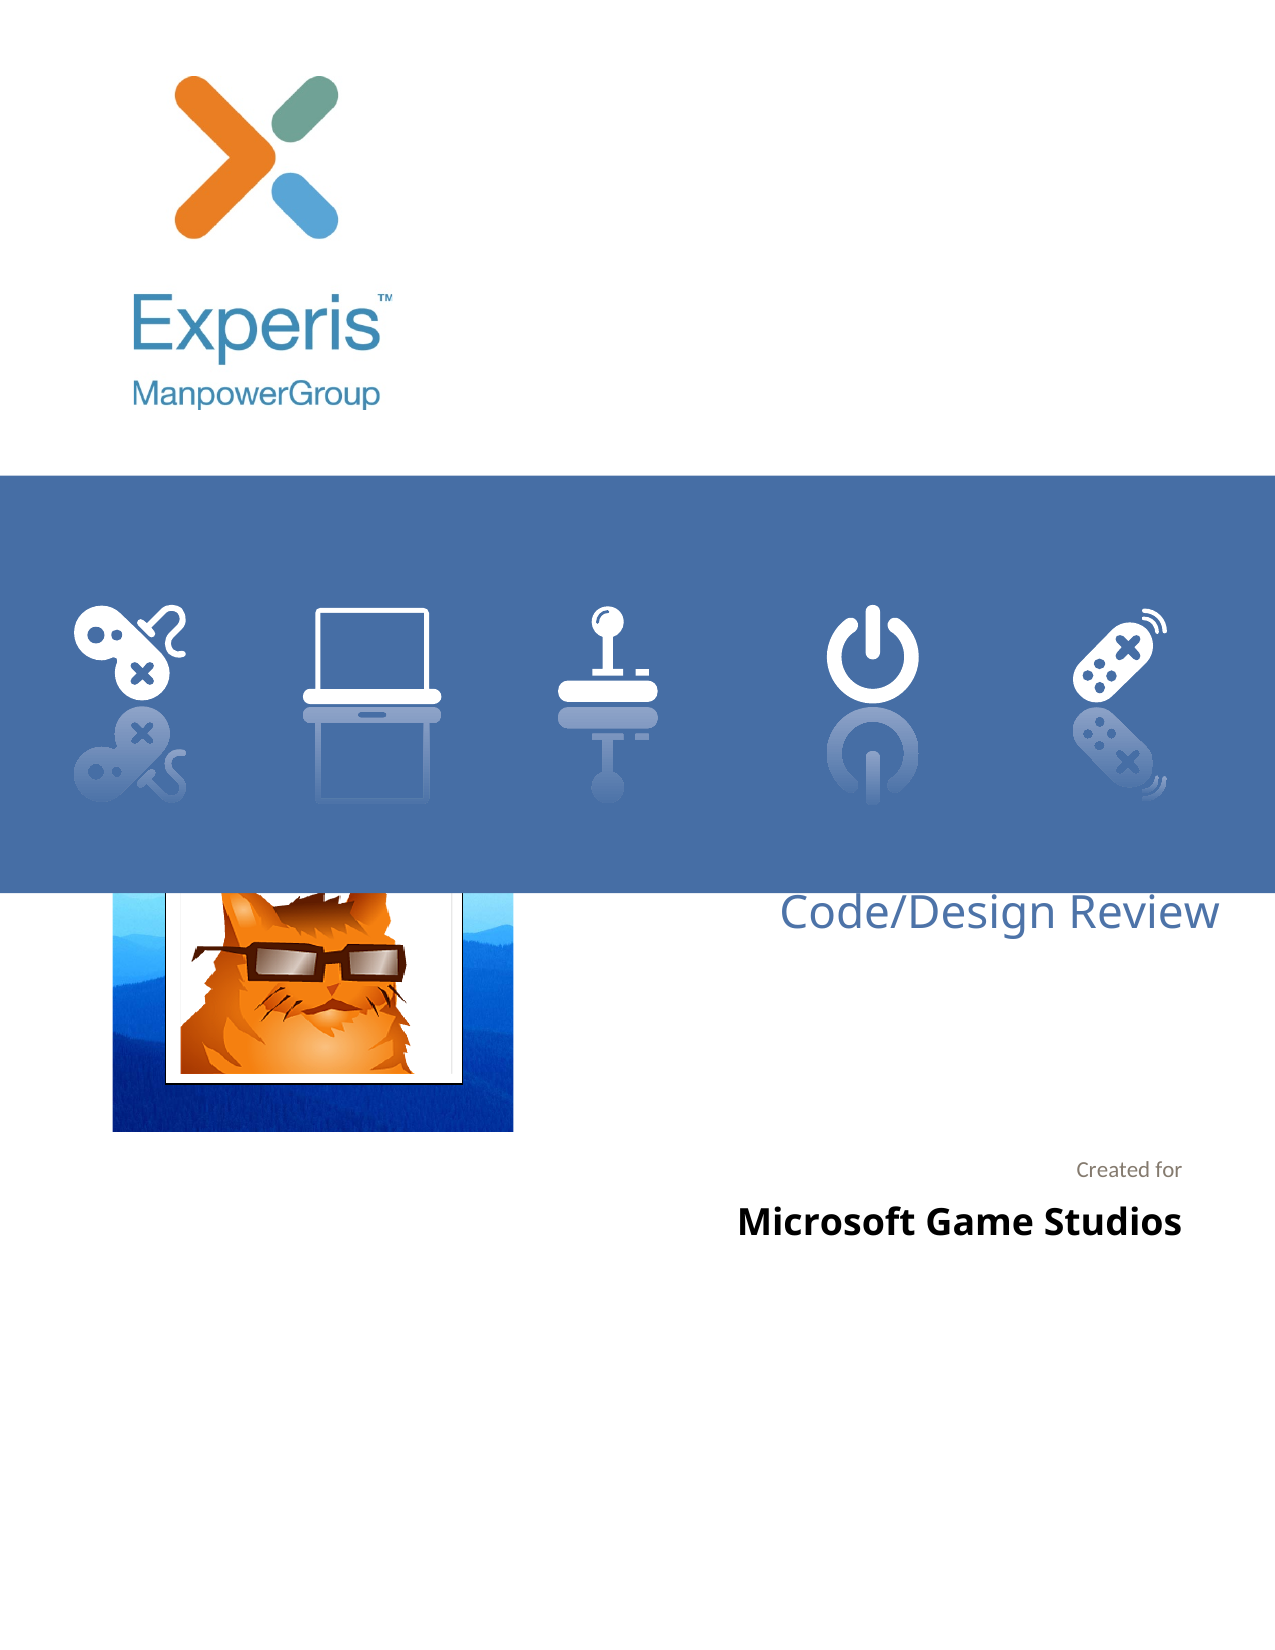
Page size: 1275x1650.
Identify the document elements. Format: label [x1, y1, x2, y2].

picture [112, 894, 514, 1132]
picture [180, 894, 453, 1074]
picture [133, 76, 393, 408]
